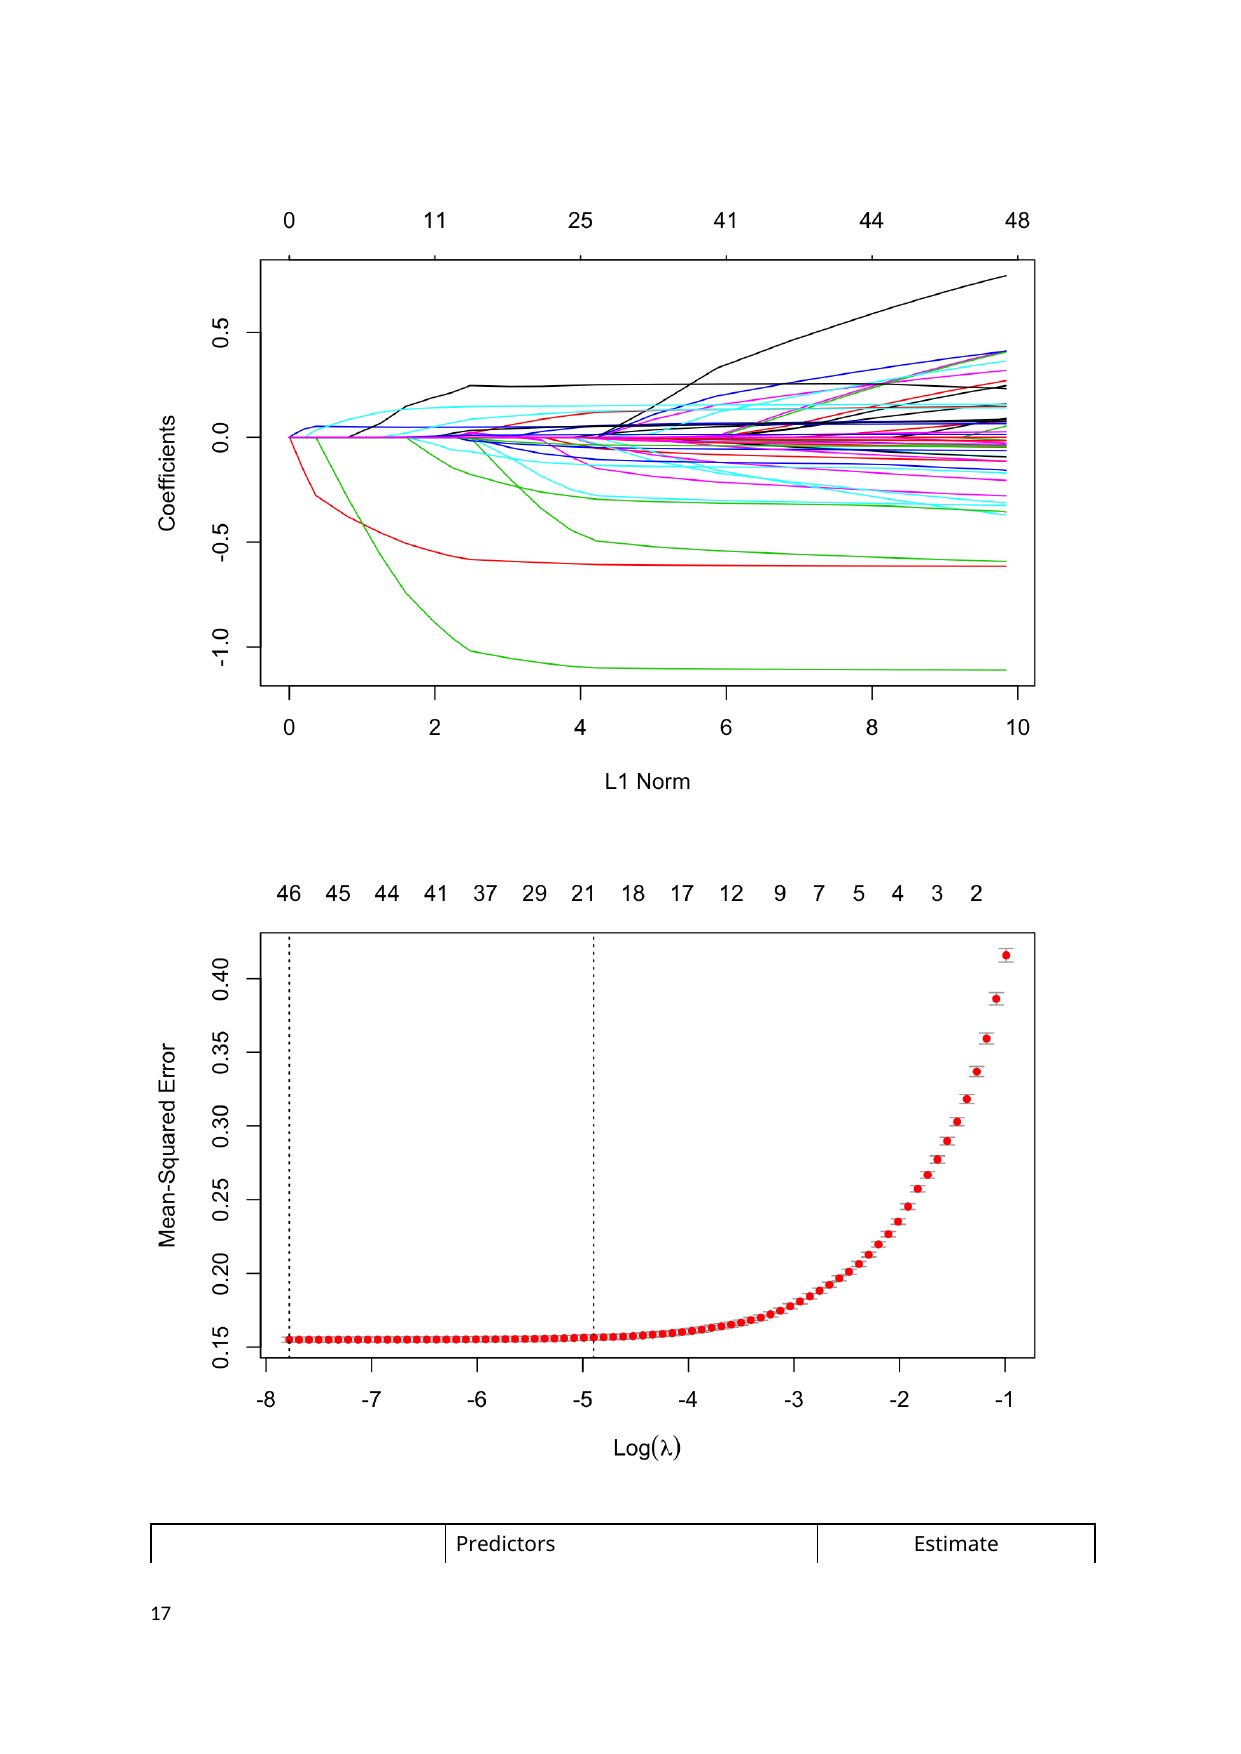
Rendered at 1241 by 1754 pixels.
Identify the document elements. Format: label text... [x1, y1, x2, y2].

table_header Estimate [818, 1525, 1094, 1562]
table_header [152, 1525, 445, 1562]
table_header Predictors [446, 1525, 817, 1562]
picture [150, 150, 1091, 1495]
